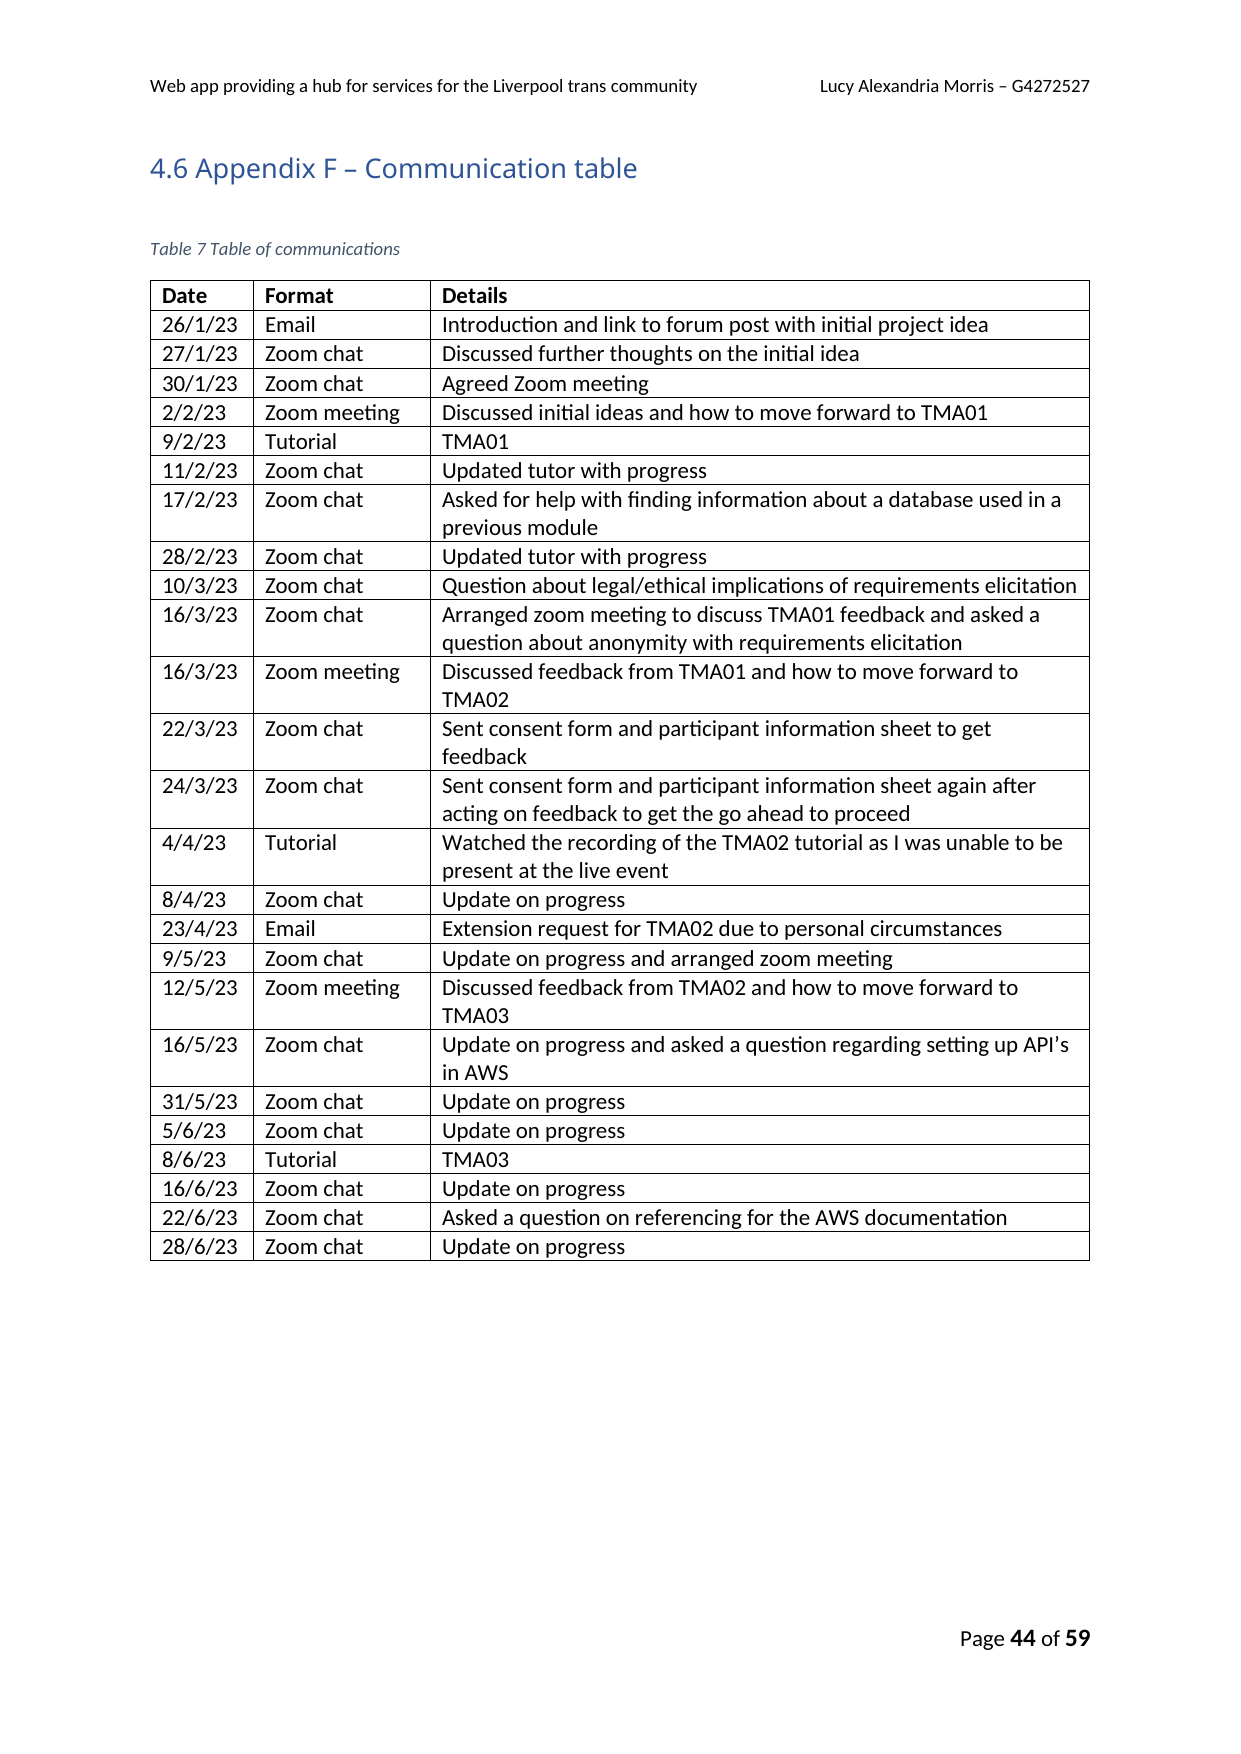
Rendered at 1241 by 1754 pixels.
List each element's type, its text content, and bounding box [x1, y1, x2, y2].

table_cell 16/6/23 [151, 1174, 253, 1202]
table_cell Update on progress and arranged zoom meeting [431, 944, 1089, 972]
table_cell Agreed Zoom meeting [431, 369, 1089, 397]
table_cell Zoom chat [254, 1116, 430, 1144]
table_cell 27/1/23 [151, 340, 253, 368]
table_cell Zoom chat [254, 456, 430, 484]
table_cell 9/5/23 [151, 944, 253, 972]
table_cell 16/3/23 [151, 600, 253, 656]
table_cell 8/4/23 [151, 886, 253, 913]
table_cell 22/3/23 [151, 714, 253, 770]
table_cell 9/2/23 [151, 427, 253, 455]
table_cell 8/6/23 [151, 1145, 253, 1173]
table_cell Extension request for TMA02 due to personal circumstances [431, 915, 1089, 943]
table_cell Zoom meeting [254, 398, 430, 426]
table_header Date [151, 281, 253, 309]
table_cell Email [254, 311, 430, 338]
table_cell Zoom chat [254, 1087, 430, 1115]
table_cell Updated tutor with progress [431, 542, 1089, 570]
table_cell Arranged zoom meeting to discuss TMA01 feedback and asked a question about anonymity with requirements elicitation [431, 600, 1089, 656]
table_cell Update on progress and asked a question regarding setting up API’s in AWS [431, 1030, 1089, 1086]
table_cell 11/2/23 [151, 456, 253, 484]
table_cell Email [254, 915, 430, 943]
table_cell 17/2/23 [151, 485, 253, 541]
table_cell Zoom meeting [254, 657, 430, 713]
table_cell 26/1/23 [151, 311, 253, 338]
table_cell Zoom chat [254, 571, 430, 599]
table_cell 2/2/23 [151, 398, 253, 426]
table_cell Update on progress [431, 1232, 1089, 1260]
table_cell 12/5/23 [151, 973, 253, 1029]
table_header Format [254, 281, 430, 309]
table_cell Zoom chat [254, 1203, 430, 1231]
table_cell Tutorial [254, 829, 430, 884]
table_cell 4/4/23 [151, 829, 253, 884]
table_cell Zoom chat [254, 944, 430, 972]
table_cell 23/4/23 [151, 915, 253, 943]
table_cell Watched the recording of the TMA02 tutorial as I was unable to be present at the live event [431, 829, 1089, 884]
table_cell 10/3/23 [151, 571, 253, 599]
table_cell 31/5/23 [151, 1087, 253, 1115]
table_cell Discussed further thoughts on the initial idea [431, 340, 1089, 368]
subtitle 4.6 Appendix F – Communication table [150, 150, 1090, 187]
table_cell Zoom chat [254, 340, 430, 368]
table_cell 30/1/23 [151, 369, 253, 397]
table_cell Sent consent form and participant information sheet to get feedback [431, 714, 1089, 770]
table_cell TMA03 [431, 1145, 1089, 1173]
table_cell Discussed initial ideas and how to move forward to TMA01 [431, 398, 1089, 426]
table_cell 16/3/23 [151, 657, 253, 713]
table_cell Zoom chat [254, 485, 430, 541]
table_cell 24/3/23 [151, 771, 253, 827]
table_cell TMA01 [431, 427, 1089, 455]
table_cell Zoom chat [254, 542, 430, 570]
table_cell Tutorial [254, 1145, 430, 1173]
table_cell Zoom chat [254, 1174, 430, 1202]
table_cell Tutorial [254, 427, 430, 455]
table_cell Zoom chat [254, 771, 430, 827]
table_cell Update on progress [431, 1087, 1089, 1115]
table_cell Update on progress [431, 1116, 1089, 1144]
table_cell Asked a question on referencing for the AWS documentation [431, 1203, 1089, 1231]
table_cell 5/6/23 [151, 1116, 253, 1144]
table_cell Zoom chat [254, 714, 430, 770]
table_cell Question about legal/ethical implications of requirements elicitation [431, 571, 1089, 599]
table_cell Update on progress [431, 886, 1089, 913]
table_cell Discussed feedback from TMA01 and how to move forward to TMA02 [431, 657, 1089, 713]
table_cell Zoom chat [254, 1232, 430, 1260]
table_cell 16/5/23 [151, 1030, 253, 1086]
table_cell Zoom chat [254, 886, 430, 913]
table_cell 28/2/23 [151, 542, 253, 570]
table_header Details [431, 281, 1089, 309]
table_cell Updated tutor with progress [431, 456, 1089, 484]
table_cell 22/6/23 [151, 1203, 253, 1231]
table_cell Zoom chat [254, 1030, 430, 1086]
table_cell Update on progress [431, 1174, 1089, 1202]
table_cell Discussed feedback from TMA02 and how to move forward to TMA03 [431, 973, 1089, 1029]
table_cell Asked for help with finding information about a database used in a previous module [431, 485, 1089, 541]
table_cell 28/6/23 [151, 1232, 253, 1260]
table_cell Zoom meeting [254, 973, 430, 1029]
table_cell Introduction and link to forum post with initial project idea [431, 311, 1089, 338]
table_cell Sent consent form and participant information sheet again after acting on feedback to get the go ahead to proceed [431, 771, 1089, 827]
table_cell Zoom chat [254, 369, 430, 397]
table_cell Zoom chat [254, 600, 430, 656]
